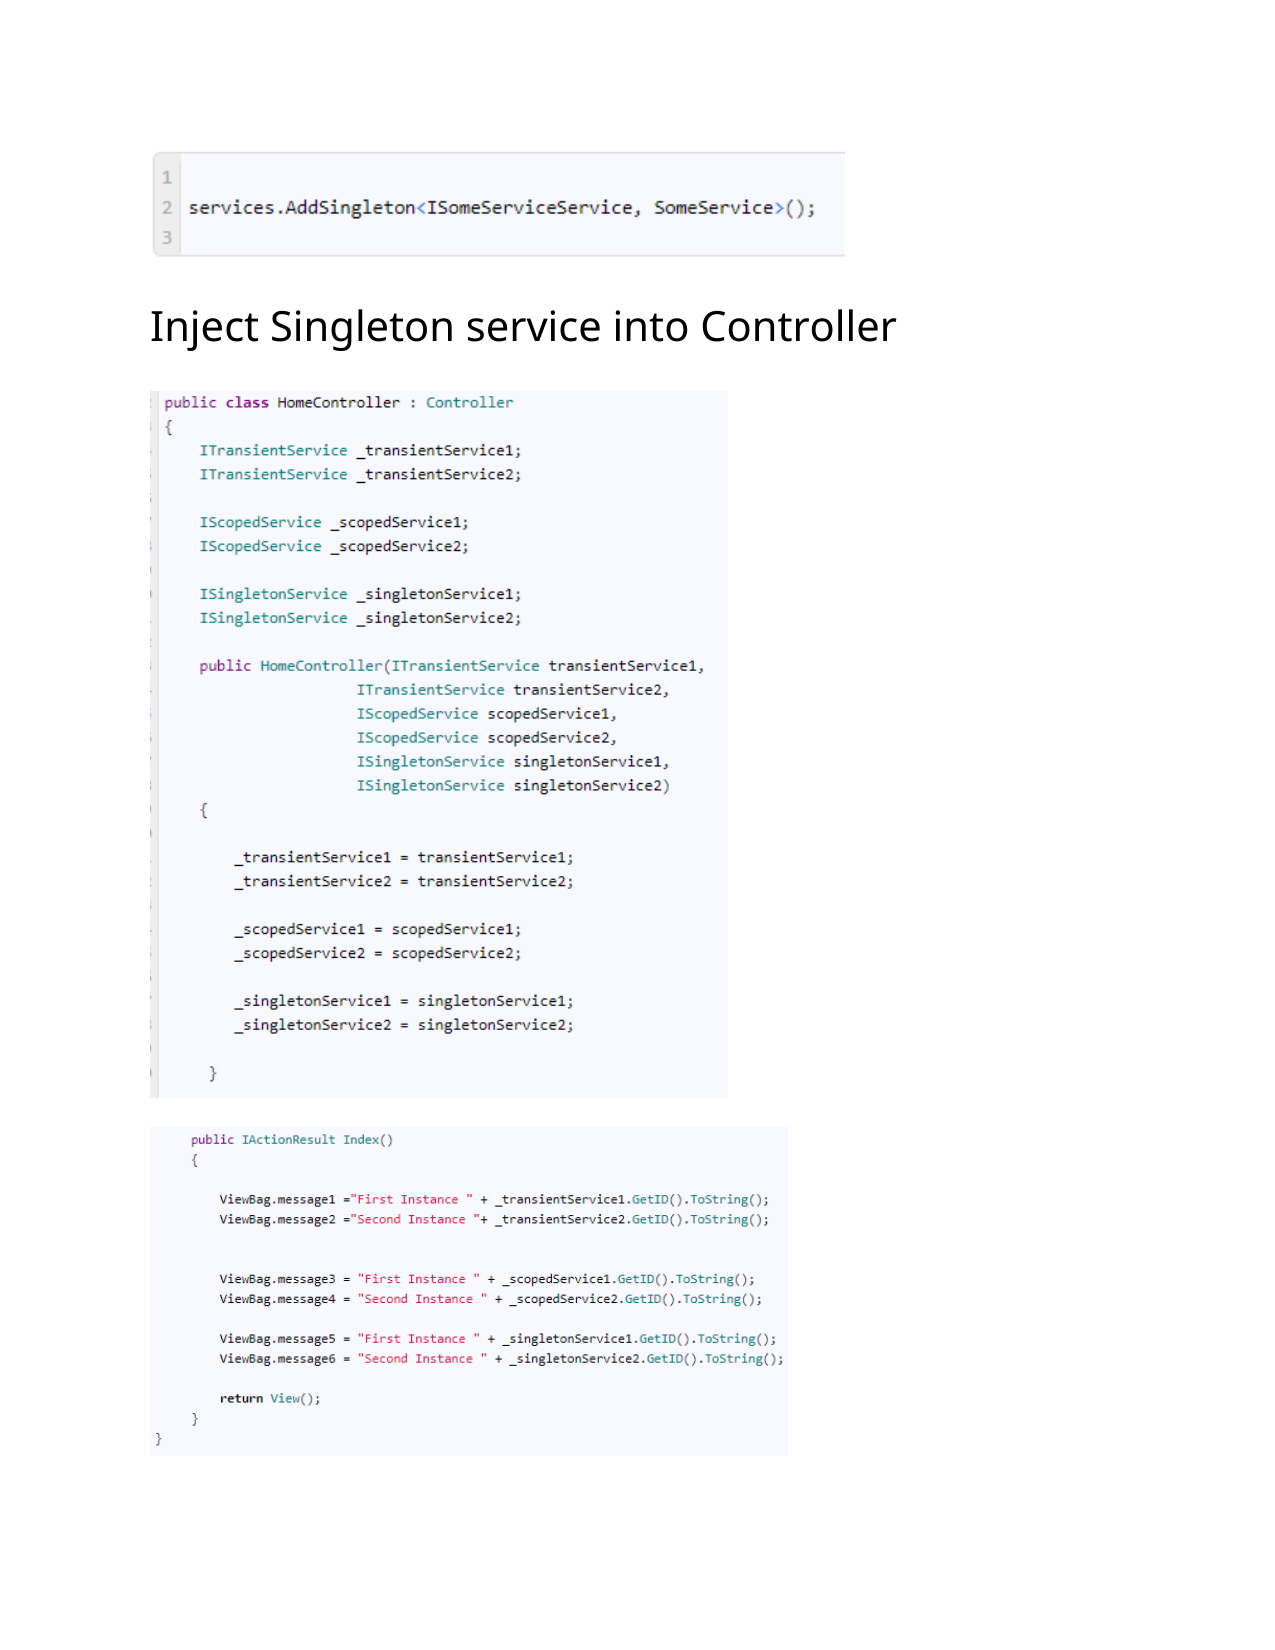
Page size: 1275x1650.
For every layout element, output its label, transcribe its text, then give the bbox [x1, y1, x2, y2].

picture [150, 391, 728, 1098]
subtitle Inject Singleton service into Controller [150, 297, 1125, 353]
picture [150, 1127, 789, 1456]
picture [150, 150, 846, 268]
